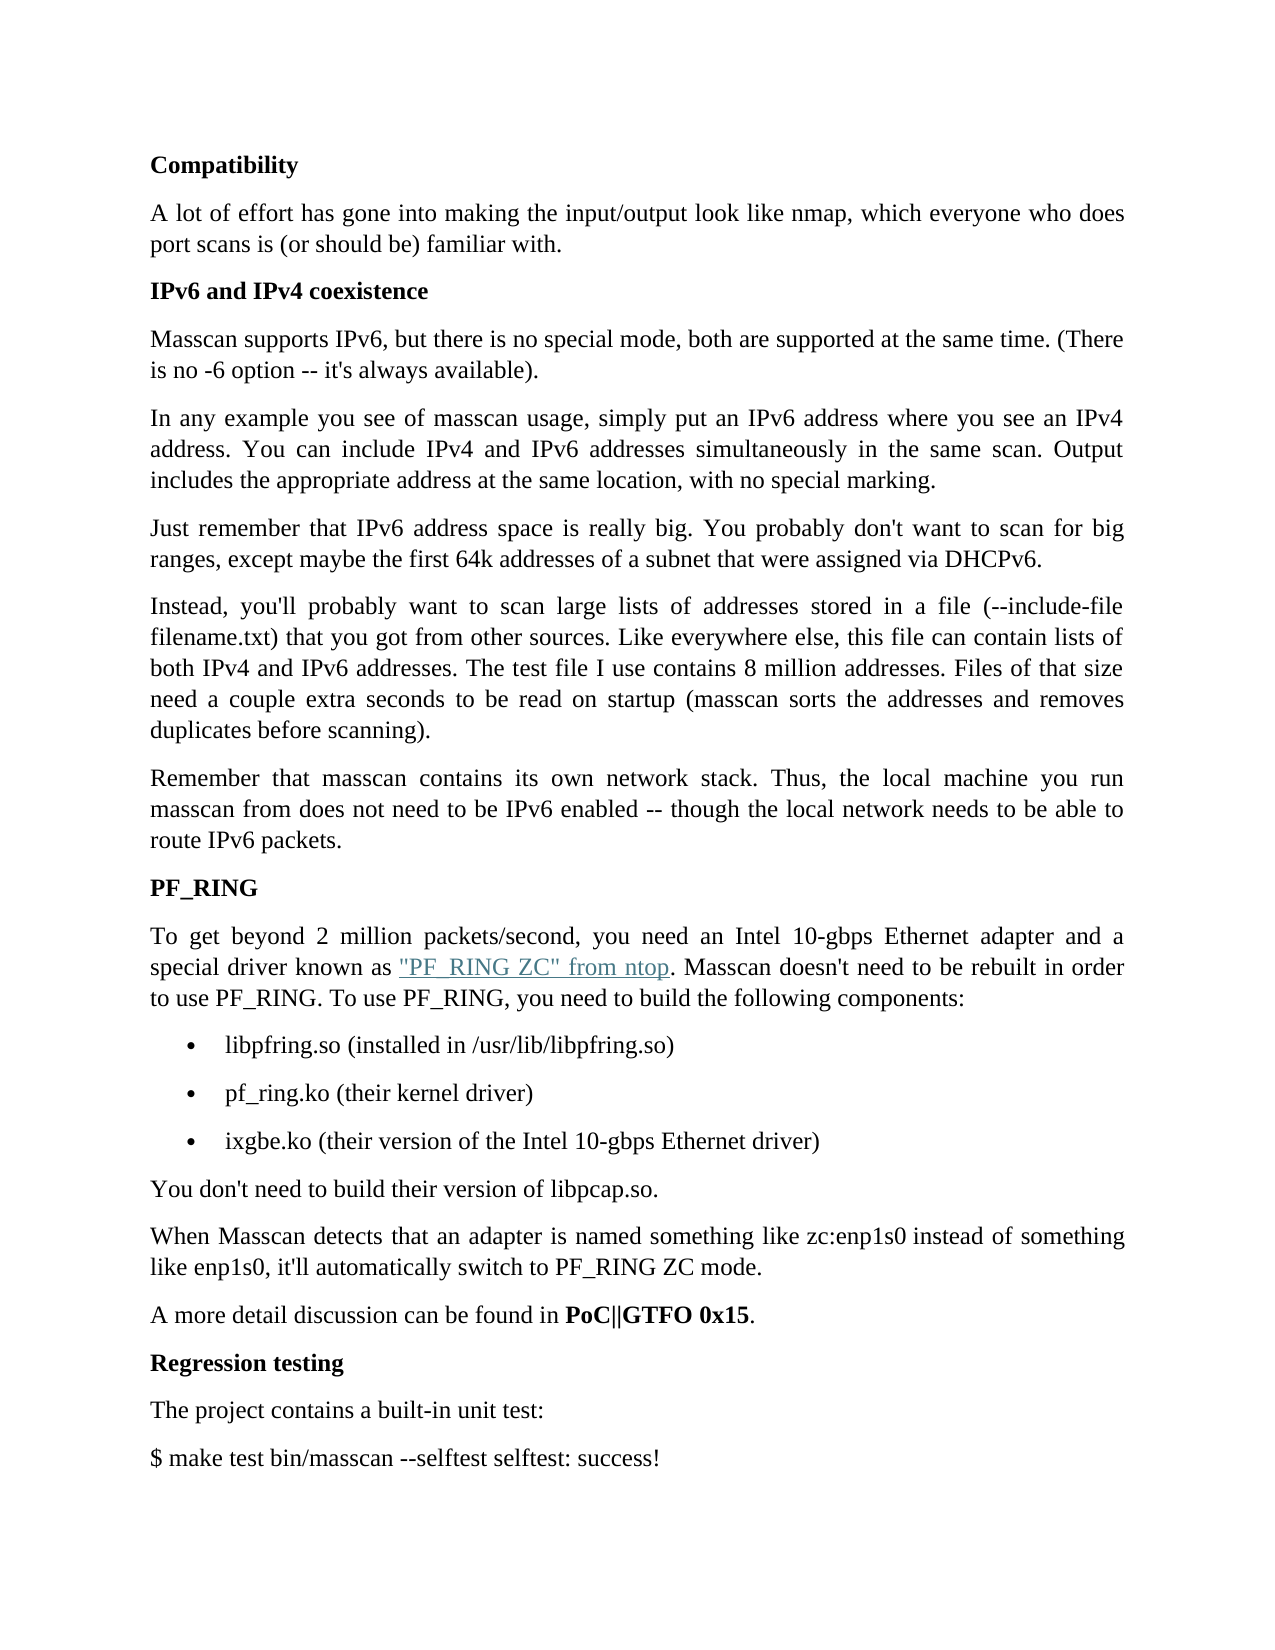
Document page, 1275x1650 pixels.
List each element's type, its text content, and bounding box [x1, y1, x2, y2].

list ixgbe.ko (their version of the Intel 10-gbps Ethernet driver) [187, 1126, 1125, 1155]
text A more detail discussion can be found in PoC||GTFO 0x15. [150, 1300, 1125, 1329]
text When Masscan detects that an adapter is named something like zc:enp1s0 instead of something like enp1s0, it'll automatically switch to PF_RING ZC mode. [150, 1221, 1125, 1281]
text You don't need to build their version of libpcap.so. [150, 1174, 1125, 1202]
text A lot of effort has gone into making the input/output look like nmap, which everyone who does port scans is (or should be) familiar with. [150, 198, 1125, 257]
text Remember that masscan contains its own network stack. Thus, the local machine you run masscan from does not need to be IPv6 enabled -- though the local network needs to be able to route IPv6 packets. [150, 763, 1125, 854]
list libpfring.so (installed in /usr/lib/libpfring.so) [187, 1031, 1125, 1059]
text Compatibility [150, 150, 1125, 179]
text PF_RING [150, 873, 1125, 902]
text Instead, you'll probably want to scan large lists of addresses stored in a file (--include-file filename.txt) that you got from other sources. Like everywhere else, this file can contain lists of both IPv4 and IPv6 addresses. The test file I use contains 8 million addresses. Files of that size need a couple extra seconds to be read on startup (masscan sorts the addresses and removes duplicates before scanning). [150, 591, 1125, 744]
text $ make test bin/masscan --selftest selftest: success! [150, 1443, 1125, 1472]
text The project contains a built-in unit test: [150, 1396, 1125, 1424]
text Regression testing [150, 1348, 1125, 1377]
text To get beyond 2 million packets/second, you need an Intel 10-gbps Ethernet adapter and a special driver known as "PF_RING ZC" from ntop. Masscan doesn't need to be rebuilt in order to use PF_RING. To use PF_RING, you need to build the following components: [150, 921, 1125, 1012]
text In any example you see of masscan usage, simply put an IPv6 address where you see an IPv4 address. You can include IPv4 and IPv6 addresses simultaneously in the same scan. Output includes the appropriate address at the same location, with no special marking. [150, 403, 1125, 494]
text Masscan supports IPv6, but there is no special mode, both are supported at the same time. (There is no -6 option -- it's always available). [150, 324, 1125, 384]
text Just remember that IPv6 address space is really big. You probably don't want to scan for big ranges, except maybe the first 64k addresses of a subnet that were assigned via DHCPv6. [150, 513, 1125, 572]
text IPv6 and IPv4 coexistence [150, 276, 1125, 305]
list pf_ring.ko (their kernel driver) [187, 1078, 1125, 1107]
